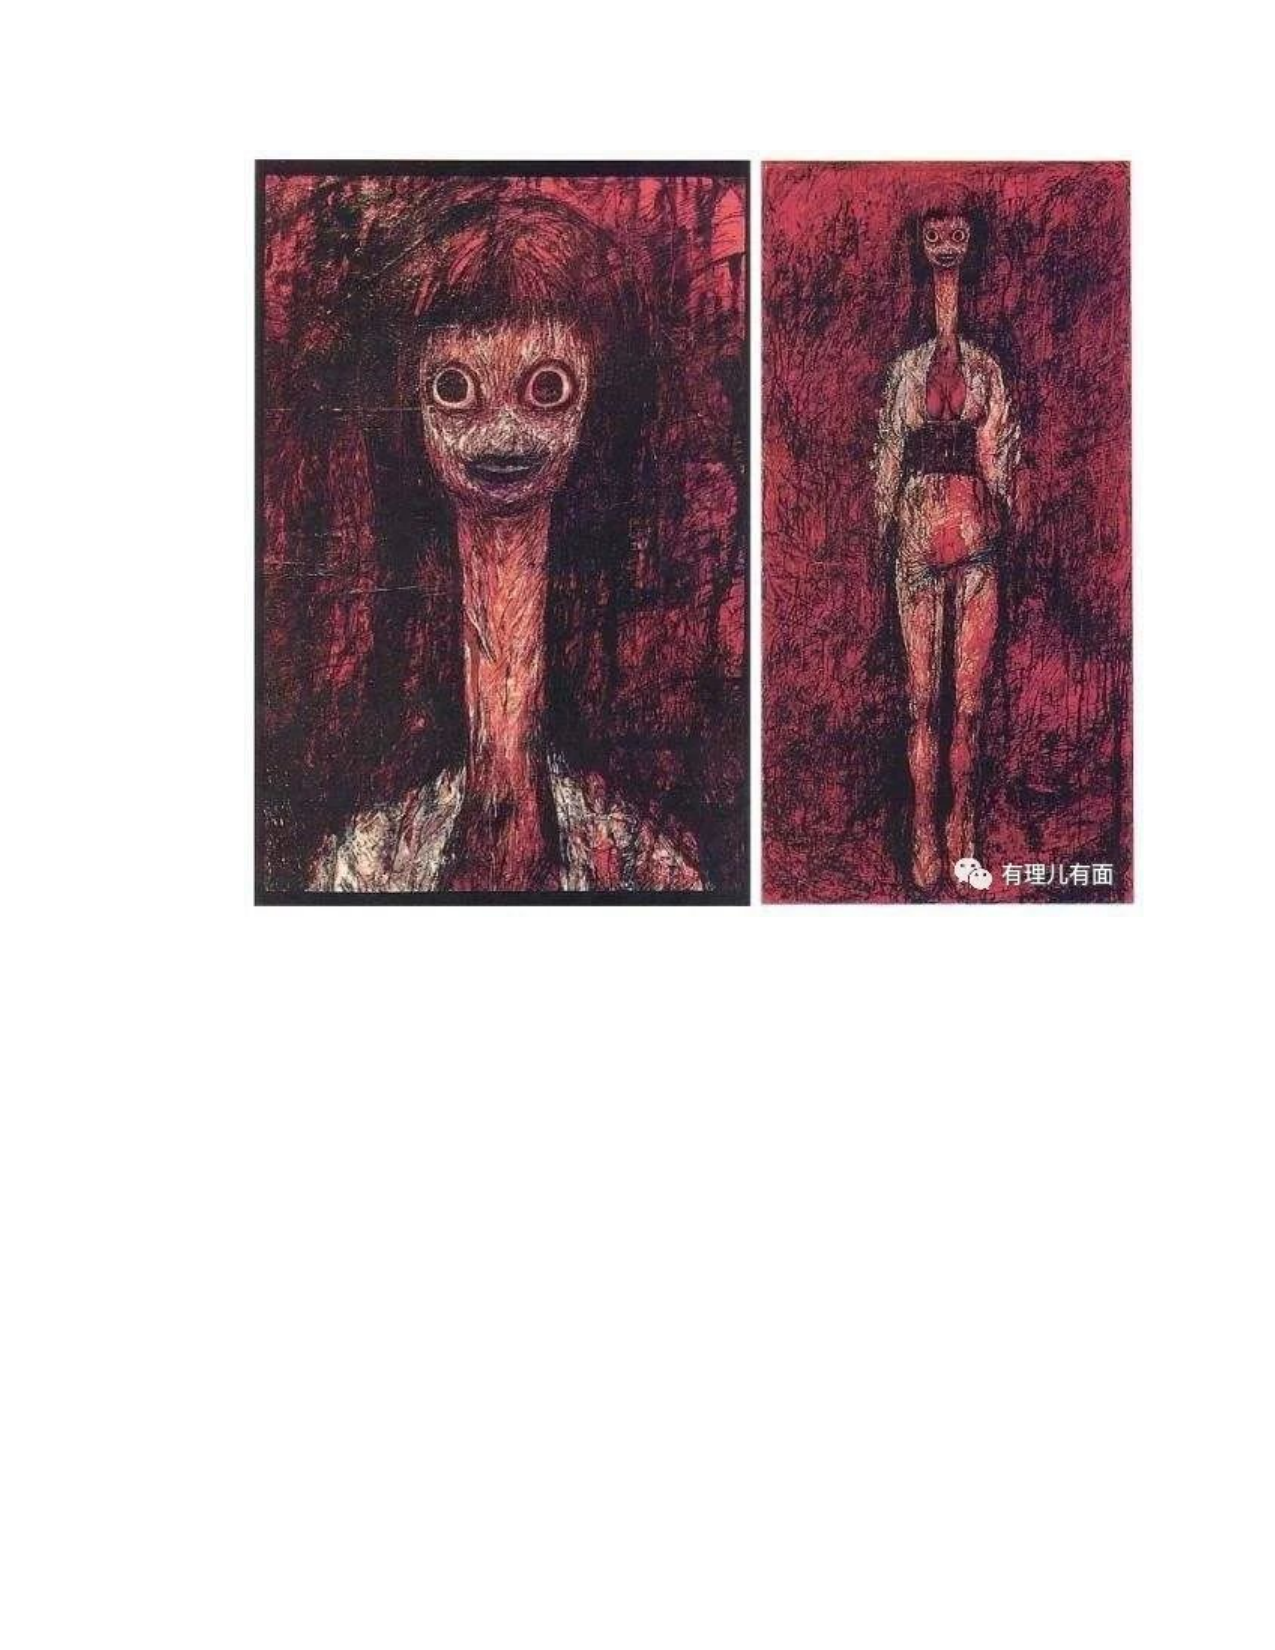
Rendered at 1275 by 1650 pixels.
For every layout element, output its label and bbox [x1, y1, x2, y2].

picture [243, 150, 1144, 917]
